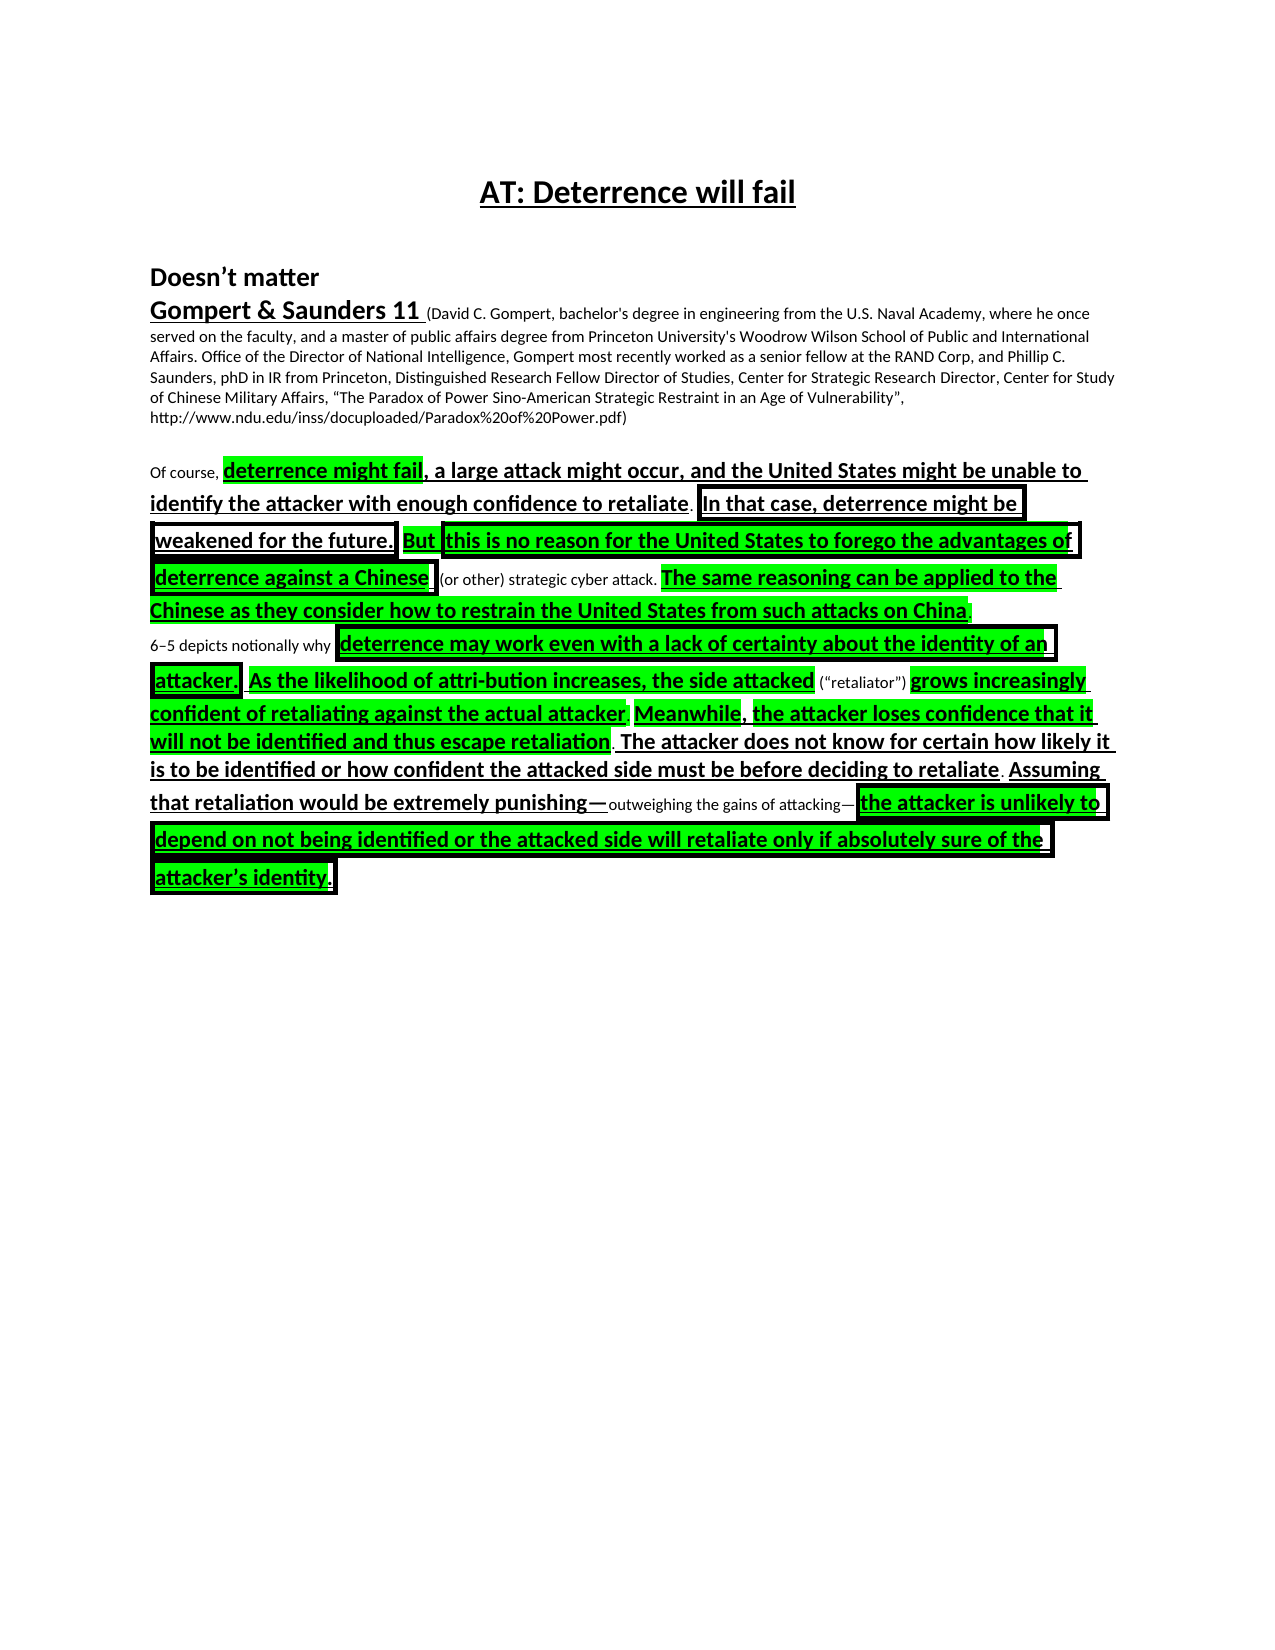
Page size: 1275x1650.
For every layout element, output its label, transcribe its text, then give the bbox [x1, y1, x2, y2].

text Of course, deterrence might fail, a large attack might occur, and the United States might be unable to identify the attacker with enough confidence to retaliate. In that case, deterrence might be weakened for the future. But this is no reason for the United States to forego the advantages of deterrence against a Chinese (or other) strategic cyber attack. The same reasoning can be applied to the Chinese as they consider how to restrain the United States from such attacks on China. [150, 456, 1125, 624]
subtitle Doesn’t matter [150, 260, 1125, 293]
text 6–5 depicts notionally why deterrence may work even with a lack of certainty about the identity of an attacker. As the likelihood of attri-bution increases, the side attacked (“retaliator”) grows increasingly confident of retaliating against the actual attacker. Meanwhile, the attacker loses confidence that it will not be identified and thus escape retaliation. The attacker does not know for certain how likely it is to be identified or how confident the attacked side must be before deciding to retaliate. Assuming that retaliation would be extremely punishing—outweighing the gains of attacking—the attacker is unlikely to depend on not being identified or the attacked side will retaliate only if absolutely sure of the attacker’s identity. [150, 624, 1125, 895]
text Gompert & Saunders 11 (David C. Gompert, bachelor's degree in engineering from the U.S. Naval Academy, where he once served on the faculty, and a master of public affairs degree from Princeton University's Woodrow Wilson School of Public and International Affairs. Office of the Director of National Intelligence, Gompert most recently worked as a senior fellow at the RAND Corp, and Phillip C. Saunders, phD in IR from Princeton, Distinguished Research Fellow Director of Studies, Center for Strategic Research Director, Center for Study of Chinese Military Affairs, “The Paradox of Power Sino-American Strategic Restraint in an Age of Vulnerability”, http://www.ndu.edu/inss/docuploaded/Paradox%20of%20Power.pdf) [150, 293, 1125, 428]
subtitle AT: Deterrence will fail [150, 171, 1125, 212]
